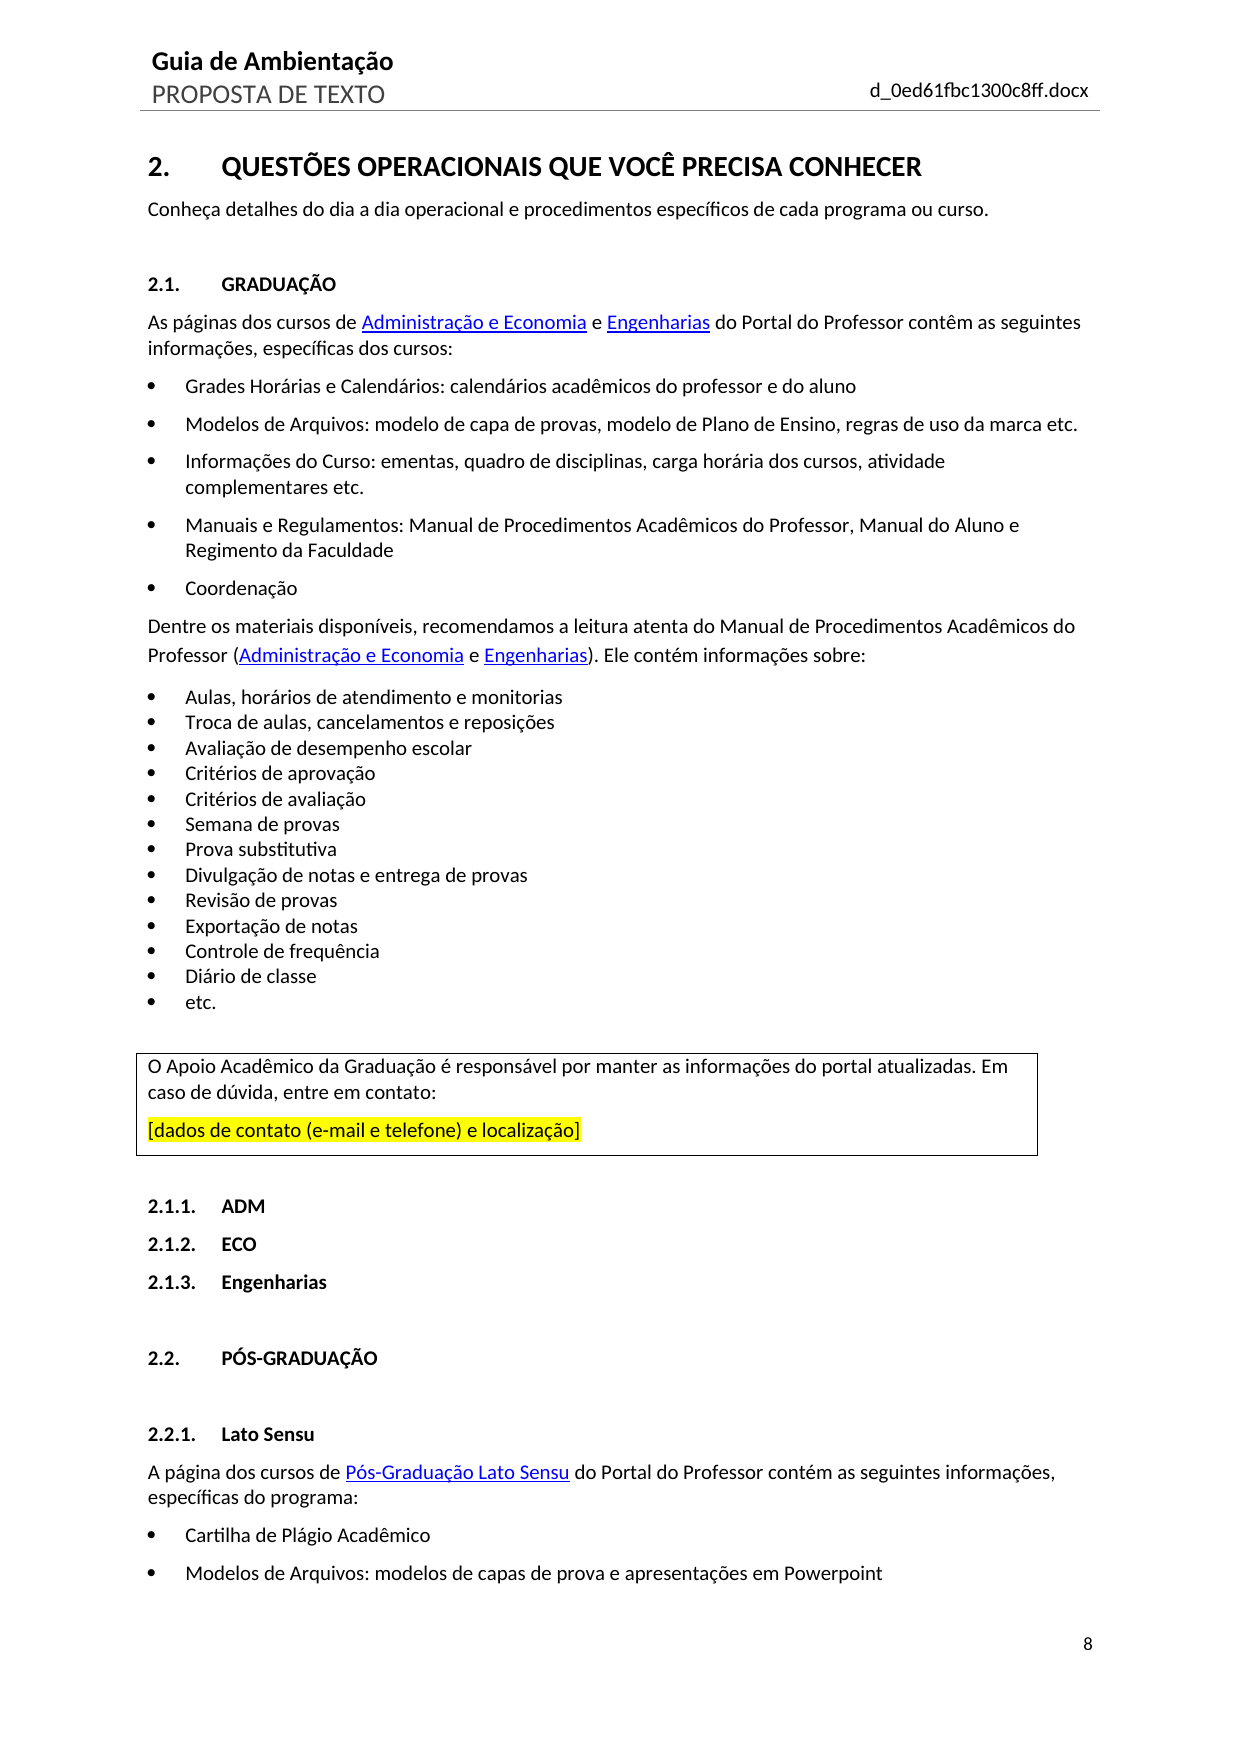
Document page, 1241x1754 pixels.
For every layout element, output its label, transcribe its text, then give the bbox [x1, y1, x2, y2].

list QUESTÕES OPERACIONAIS QUE VOCÊ PRECISA CONHECER [148, 148, 1092, 183]
list Modelos de Arquivos: modelo de capa de provas, modelo de Plano de Ensino, regras de uso da marca etc. [148, 411, 1092, 436]
list Coordenação [148, 575, 1092, 601]
list Critérios de avaliação [148, 786, 1092, 811]
list Manuais e Regulamentos: Manual de Procedimentos Acadêmicos do Professor, Manual do Aluno e Regimento da Faculdade [148, 512, 1092, 563]
list Dentre os materiais disponíveis, recomendamos a leitura atenta do Manual de Procedimentos Acadêmicos do Professor (Administração e Economia e Engenharias). Ele contém informações sobre: [148, 613, 1092, 668]
list Diário de classe [148, 964, 1092, 989]
list Critérios de aprovação [148, 760, 1092, 786]
list GRADUAÇÃO [148, 272, 1092, 297]
list PÓS-GRADUAÇÃO [148, 1345, 1092, 1371]
list Revisão de provas [148, 887, 1092, 913]
list Lato Sensu [148, 1421, 1092, 1447]
list Semana de provas [148, 811, 1092, 837]
list Cartilha de Plágio Acadêmico [148, 1522, 1092, 1548]
list Informações do Curso: ementas, quadro de disciplinas, carga horária dos cursos, atividade complementares etc. [148, 449, 1092, 499]
list etc. [148, 989, 1092, 1014]
list Prova substitutiva [148, 837, 1092, 862]
list Controle de frequência [148, 938, 1092, 964]
list ECO [148, 1232, 1092, 1257]
list Avaliação de desempenho escolar [148, 735, 1092, 760]
list Troca de aulas, cancelamentos e reposições [148, 709, 1092, 735]
list Modelos de Arquivos: modelos de capas de prova e apresentações em Powerpoint [148, 1560, 1092, 1586]
list Conheça detalhes do dia a dia operacional e procedimentos específicos de cada programa ou curso. [148, 196, 1092, 221]
list Aulas, horários de atendimento e monitorias [148, 684, 1092, 709]
table_header O Apoio Acadêmico da Graduação é responsável por manter as informações do portal atualizadas. Em caso de dúvida, entre em contato: [dados de contato (e-mail e telefone) e localização] [137, 1054, 1037, 1155]
list ADM [148, 1194, 1092, 1219]
list Exportação de notas [148, 913, 1092, 938]
list Grades Horárias e Calendários: calendários acadêmicos do professor e do aluno [148, 373, 1092, 398]
text A página dos cursos de Pós-Graduação Lato Sensu do Portal do Professor contém as seguintes informações, específicas do programa: [148, 1459, 1092, 1510]
list Engenharias [148, 1269, 1092, 1295]
list Divulgação de notas e entrega de provas [148, 862, 1092, 887]
list As páginas dos cursos de Administração e Economia e Engenharias do Portal do Professor contêm as seguintes informações, específicas dos cursos: [148, 309, 1092, 360]
